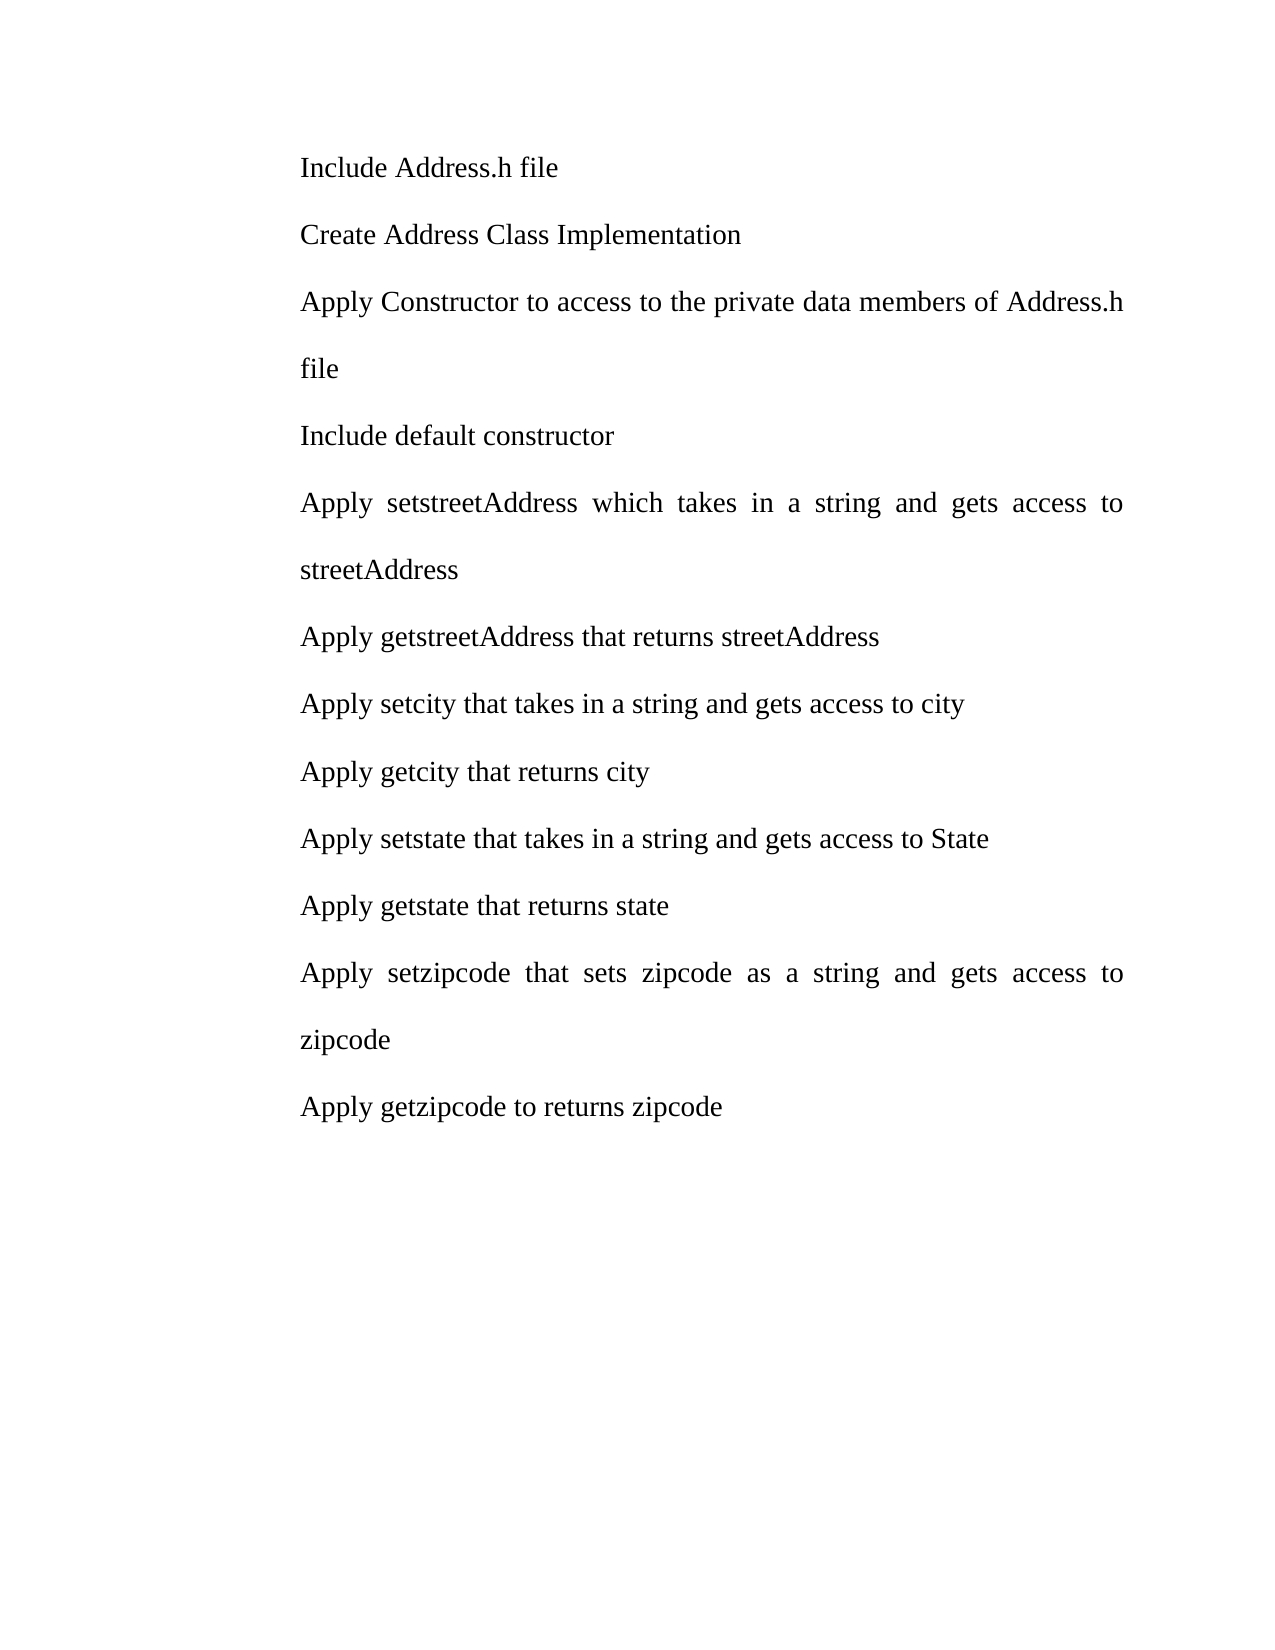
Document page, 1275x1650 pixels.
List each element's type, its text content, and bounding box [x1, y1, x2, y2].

list Include Address.h file [300, 150, 1125, 183]
list Apply Constructor to access to the private data members of Address.h file [300, 284, 1125, 385]
list Apply getstate that returns state [300, 888, 1125, 921]
list Apply setstate that takes in a string and gets access to State [300, 821, 1125, 854]
list Apply getcity that returns city [300, 754, 1125, 787]
list Apply setcity that takes in a string and gets access to city [300, 687, 1125, 720]
list Apply getstreetAddress that returns streetAddress [300, 619, 1125, 653]
list Create Address Class Implementation [300, 217, 1125, 251]
list Apply getzipcode to returns zipcode [300, 1089, 1125, 1123]
list Apply setstreetAddress which takes in a string and gets access to streetAddress [300, 485, 1125, 586]
list Apply setzipcode that sets zipcode as a string and gets access to zipcode [300, 955, 1125, 1056]
list Include default constructor [300, 418, 1125, 452]
